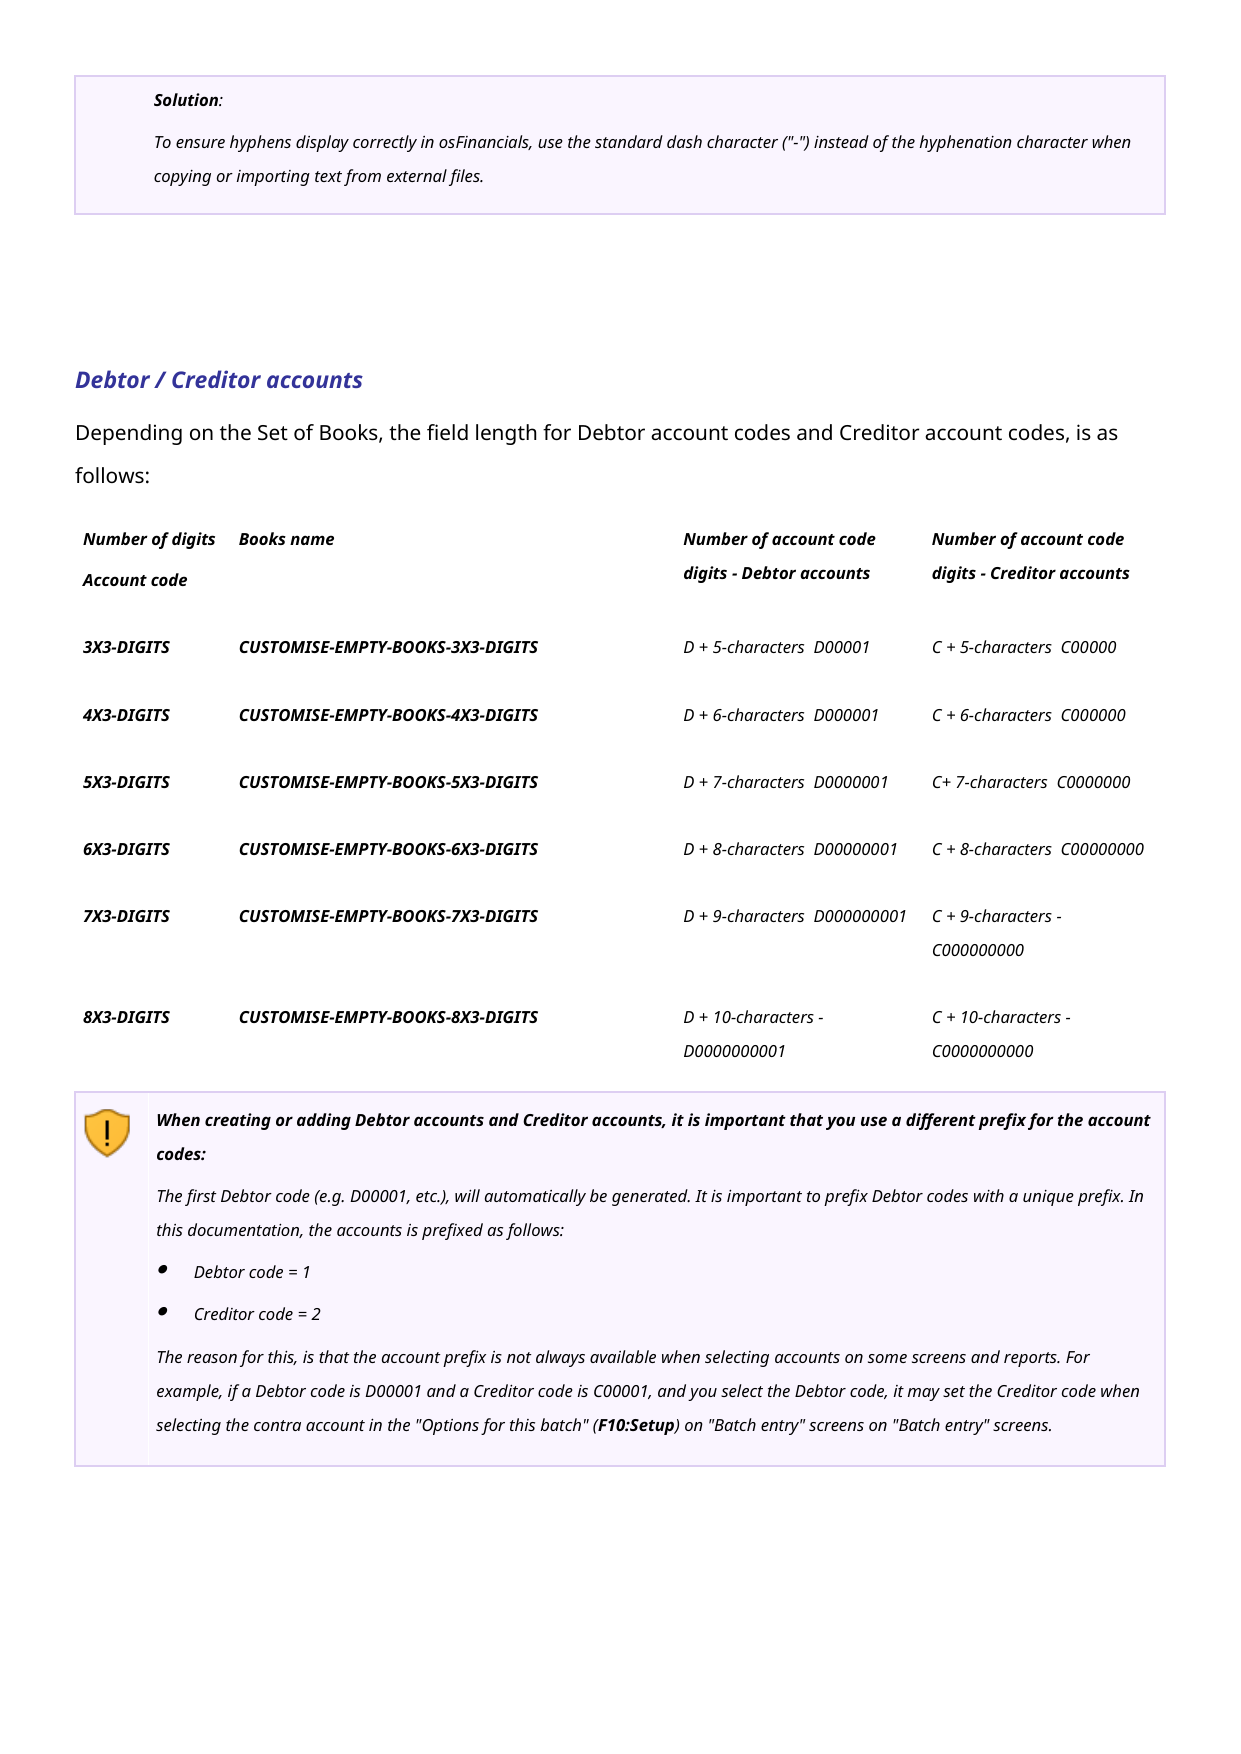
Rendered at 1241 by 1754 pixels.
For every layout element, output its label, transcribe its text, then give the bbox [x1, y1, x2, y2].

table_cell C + 5-characters C00000 [924, 621, 1165, 688]
table_cell CUSTOMISE-EMPTY-BOOKS-3X3-DIGITS [231, 621, 675, 688]
table_cell 8X3-DIGITS [75, 990, 231, 1091]
table_cell C+ 7-characters C0000000 [924, 755, 1165, 822]
table_cell When creating or adding Debtor accounts and Creditor accounts, it is important that you use a different prefix for the account codes: The first Debtor code (e.g. D00001, etc.), will automatically be generated. It is important to prefix Debtor codes with a unique prefix. In this documentation, the accounts is prefixed as follows: Debtor code = 1 Creditor code = 2 The reason for this, is that the account prefix is not always available when selecting accounts on some screens and reports. For example, if a Debtor code is D00001 and a Creditor code is C00001, and you select the Debtor code, it may set the Creditor code when selecting the contra account in the "Options for this batch" (F10:Setup) on "Batch entry" screens on "Batch entry" screens. [149, 1093, 1164, 1465]
picture [82, 1108, 133, 1159]
table_cell [76, 1093, 148, 1465]
table_cell C + 10-characters - C0000000000 [924, 990, 1165, 1091]
text Depending on the Set of Books, the field length for Debtor account codes and Creditor account codes, is as follows: [75, 418, 1165, 489]
table_cell 3X3-DIGITS [75, 621, 231, 688]
table_cell C + 9-characters - C000000000 [924, 889, 1165, 990]
table_cell CUSTOMISE-EMPTY-BOOKS-6X3-DIGITS [231, 822, 675, 889]
table_header [76, 77, 149, 213]
table_cell 5X3-DIGITS [75, 755, 231, 822]
table_cell CUSTOMISE-EMPTY-BOOKS-5X3-DIGITS [231, 755, 675, 822]
table_cell D + 8-characters D00000001 [675, 822, 924, 889]
table_header Books name [231, 512, 675, 621]
text Debtor / Creditor accounts [75, 364, 1165, 395]
table_cell C + 6-characters C000000 [924, 688, 1165, 755]
table_cell C + 8-characters C00000000 [924, 822, 1165, 889]
table_cell CUSTOMISE-EMPTY-BOOKS-4X3-DIGITS [231, 688, 675, 755]
table_cell 4X3-DIGITS [75, 688, 231, 755]
table_cell D + 9-characters D000000001 [675, 889, 924, 990]
table_cell 6X3-DIGITS [75, 822, 231, 889]
table_header Number of account code digits - Creditor accounts [924, 512, 1165, 621]
table_cell D + 10-characters - D0000000001 [675, 990, 924, 1091]
table_header Number of digits Account code [75, 512, 231, 621]
table_header Number of account code digits - Debtor accounts [675, 512, 924, 621]
table_cell CUSTOMISE-EMPTY-BOOKS-8X3-DIGITS [231, 990, 675, 1091]
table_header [149, 77, 1164, 213]
table_cell D + 6-characters D000001 [675, 688, 924, 755]
table_cell D + 7-characters D0000001 [675, 755, 924, 822]
table_cell 7X3-DIGITS [75, 889, 231, 990]
table_cell D + 5-characters D00001 [675, 621, 924, 688]
table_cell CUSTOMISE-EMPTY-BOOKS-7X3-DIGITS [231, 889, 675, 990]
